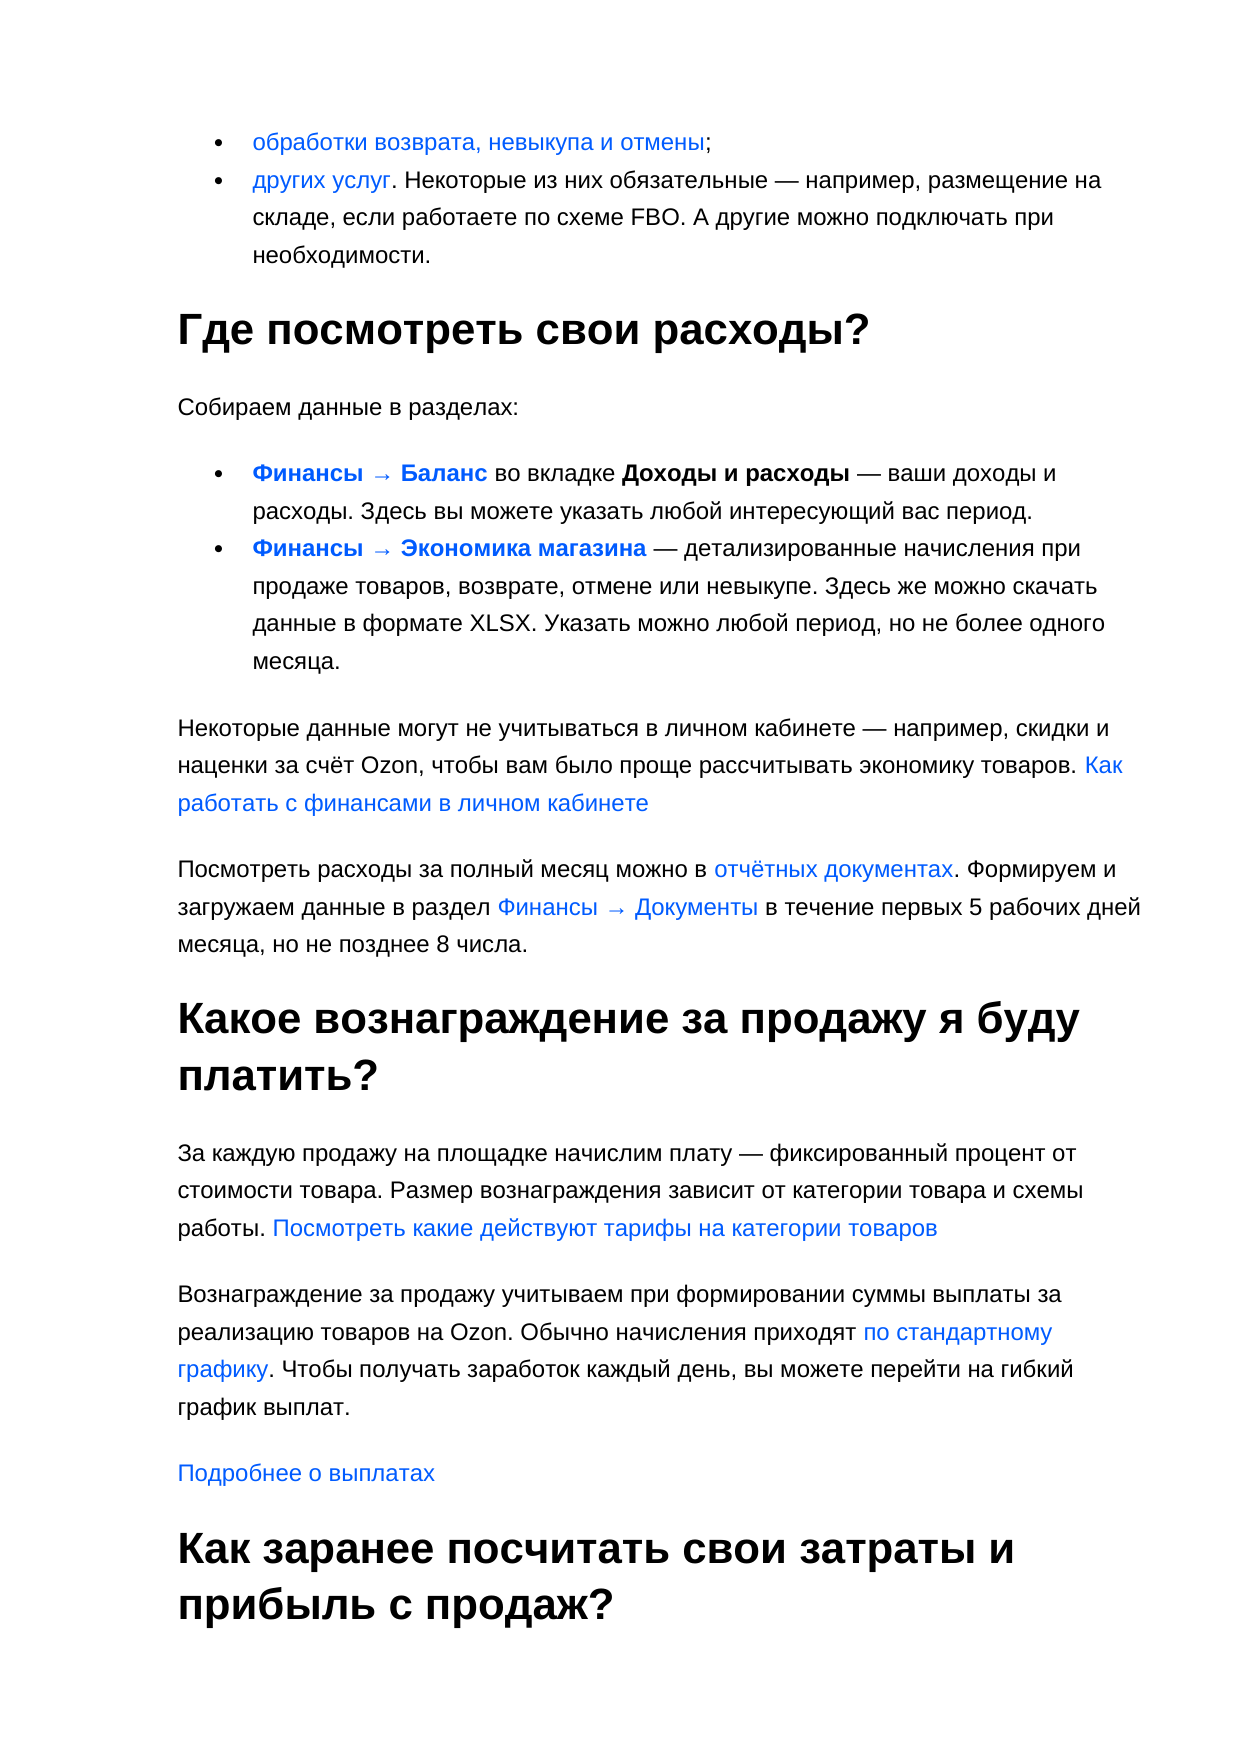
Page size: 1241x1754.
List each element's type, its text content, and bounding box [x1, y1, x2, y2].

list обработки возврата, невыкупа и отмены; [215, 118, 1152, 156]
text Какое вознаграждение за продажу я буду платить? [177, 987, 1152, 1099]
text Подробнее о выплатах [177, 1449, 1152, 1487]
text Посмотреть расходы за полный месяц можно в отчётных документах. Формируем и загружаем данные в раздел Финансы → Документы в течение первых 5 рабочих дней месяца, но не позднее 8 числа. [177, 845, 1152, 958]
list других услуг. Некоторые из них обязательные — например, размещение на складе, если работаете по схеме FBO. А другие можно подключать при необходимости. [215, 156, 1152, 268]
text Вознаграждение за продажу учитываем при формировании суммы выплаты за реализацию товаров на Ozon. Обычно начисления приходят по стандартному графику. Чтобы получать заработок каждый день, вы можете перейти на гибкий график выплат. [177, 1270, 1152, 1420]
text За каждую продажу на площадке начислим плату — фиксированный процент от стоимости товара. Размер вознаграждения зависит от категории товара и схемы работы. Посмотреть какие действуют тарифы на категории товаров [177, 1128, 1152, 1241]
list Финансы → Экономика магазина — детализированные начисления при продаже товаров, возврате, отмене или невыкупе. Здесь же можно скачать данные в формате XLSX. Указать можно любой период, но не более одного месяца. [215, 524, 1152, 674]
list Финансы → Баланс во вкладке Доходы и расходы — ваши доходы и расходы. Здесь вы можете указать любой интересующий вас период. [215, 449, 1152, 524]
text Собираем данные в разделах: [177, 383, 1152, 420]
text Где посмотреть свои расходы? [177, 297, 1152, 353]
text Как заранее посчитать свои затраты и прибыль с продаж? [177, 1516, 1152, 1628]
text Некоторые данные могут не учитываться в личном кабинете — например, скидки и наценки за счёт Ozon, чтобы вам было проще рассчитывать экономику товаров. Как работать с финансами в личном кабинете [177, 703, 1152, 816]
